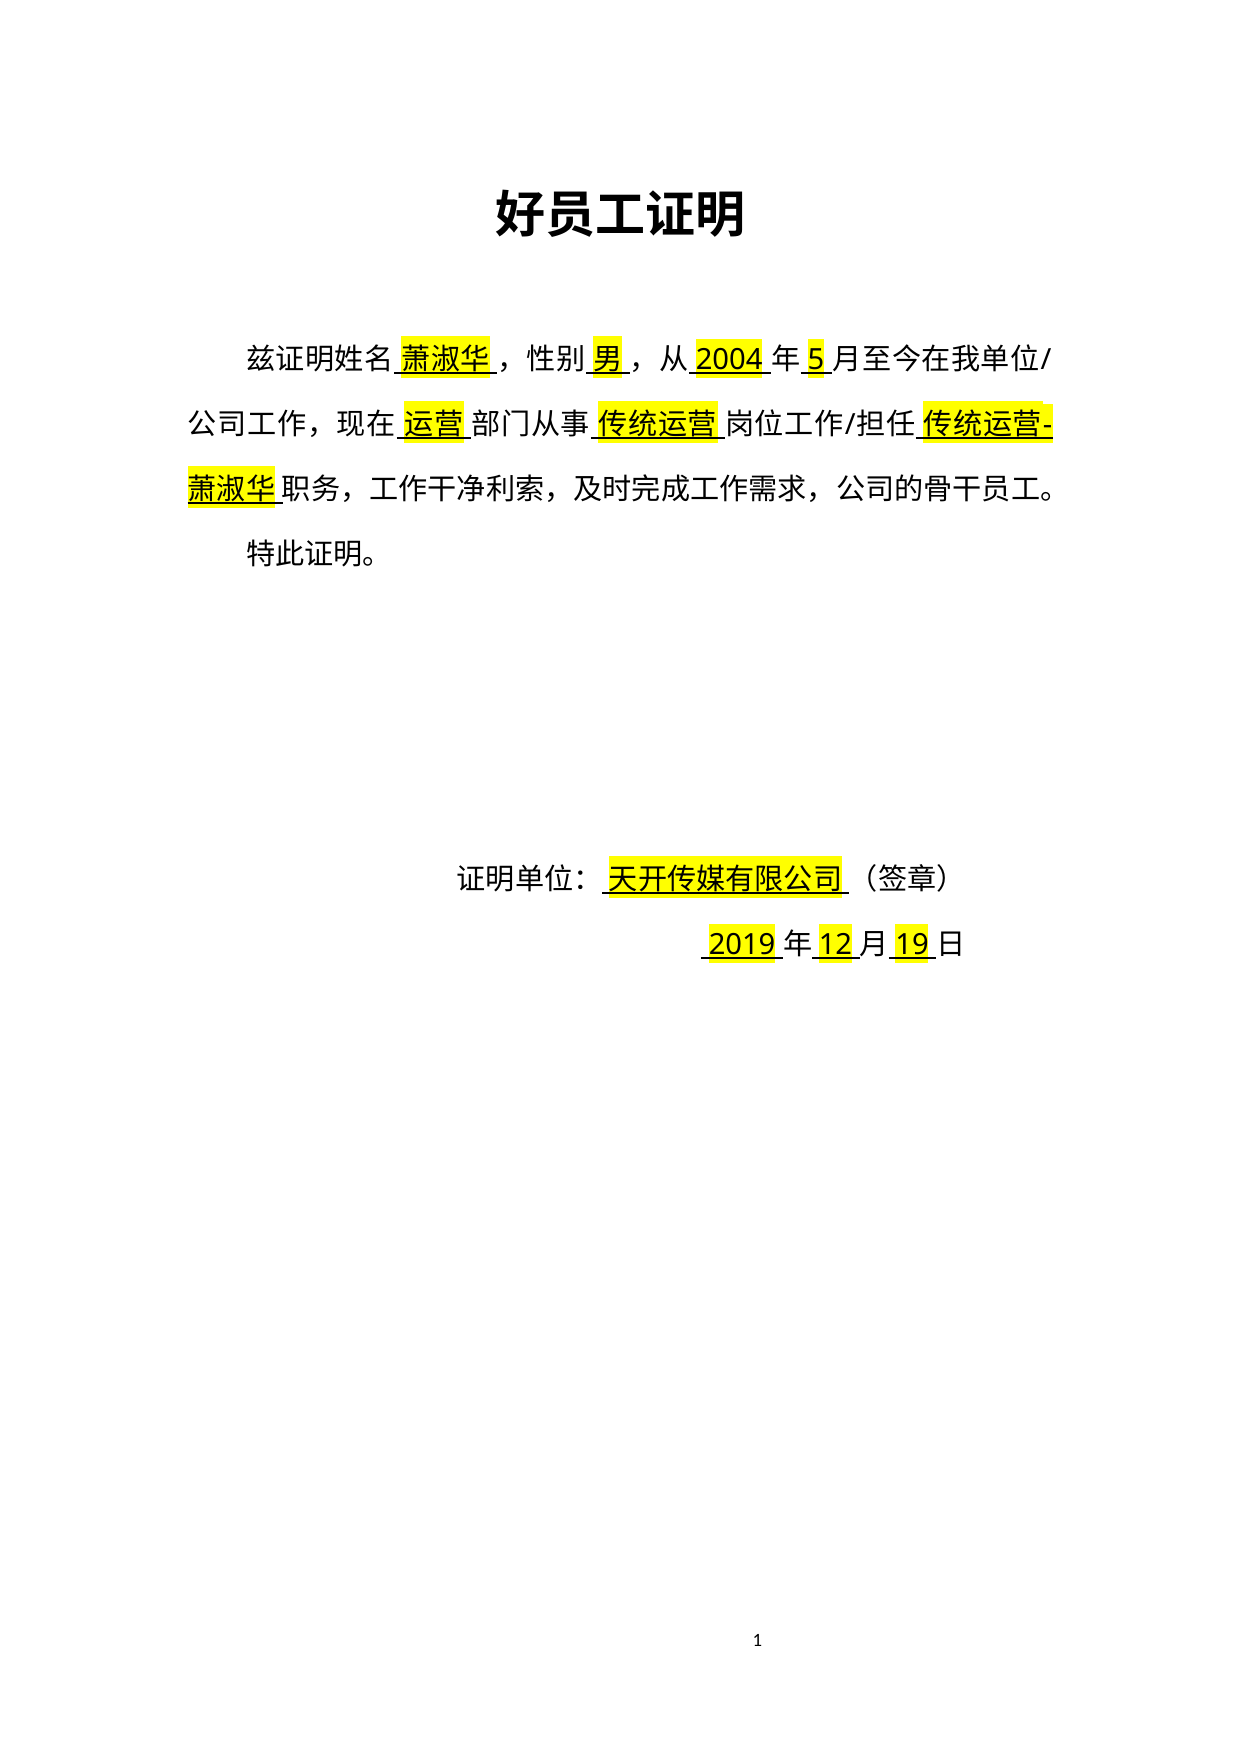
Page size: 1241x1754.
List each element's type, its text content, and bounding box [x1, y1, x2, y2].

text 好员工证明 [187, 162, 1053, 259]
text 证明单位： 天开传媒有限公司 （签章） [187, 844, 965, 909]
text 兹证明姓名 萧淑华 ，性别 男 ，从 2004 年 5 月至今在我单位/公司工作，现在 运营 部门从事 传统运营 岗位工作/担任 传统运营-萧淑华 职务，工作干净利索，及时完成工作需求，公司的骨干员工。 [187, 324, 1053, 519]
text 特此证明。 [187, 519, 1053, 584]
text 2019 年 12 月 19 日 [187, 909, 965, 974]
